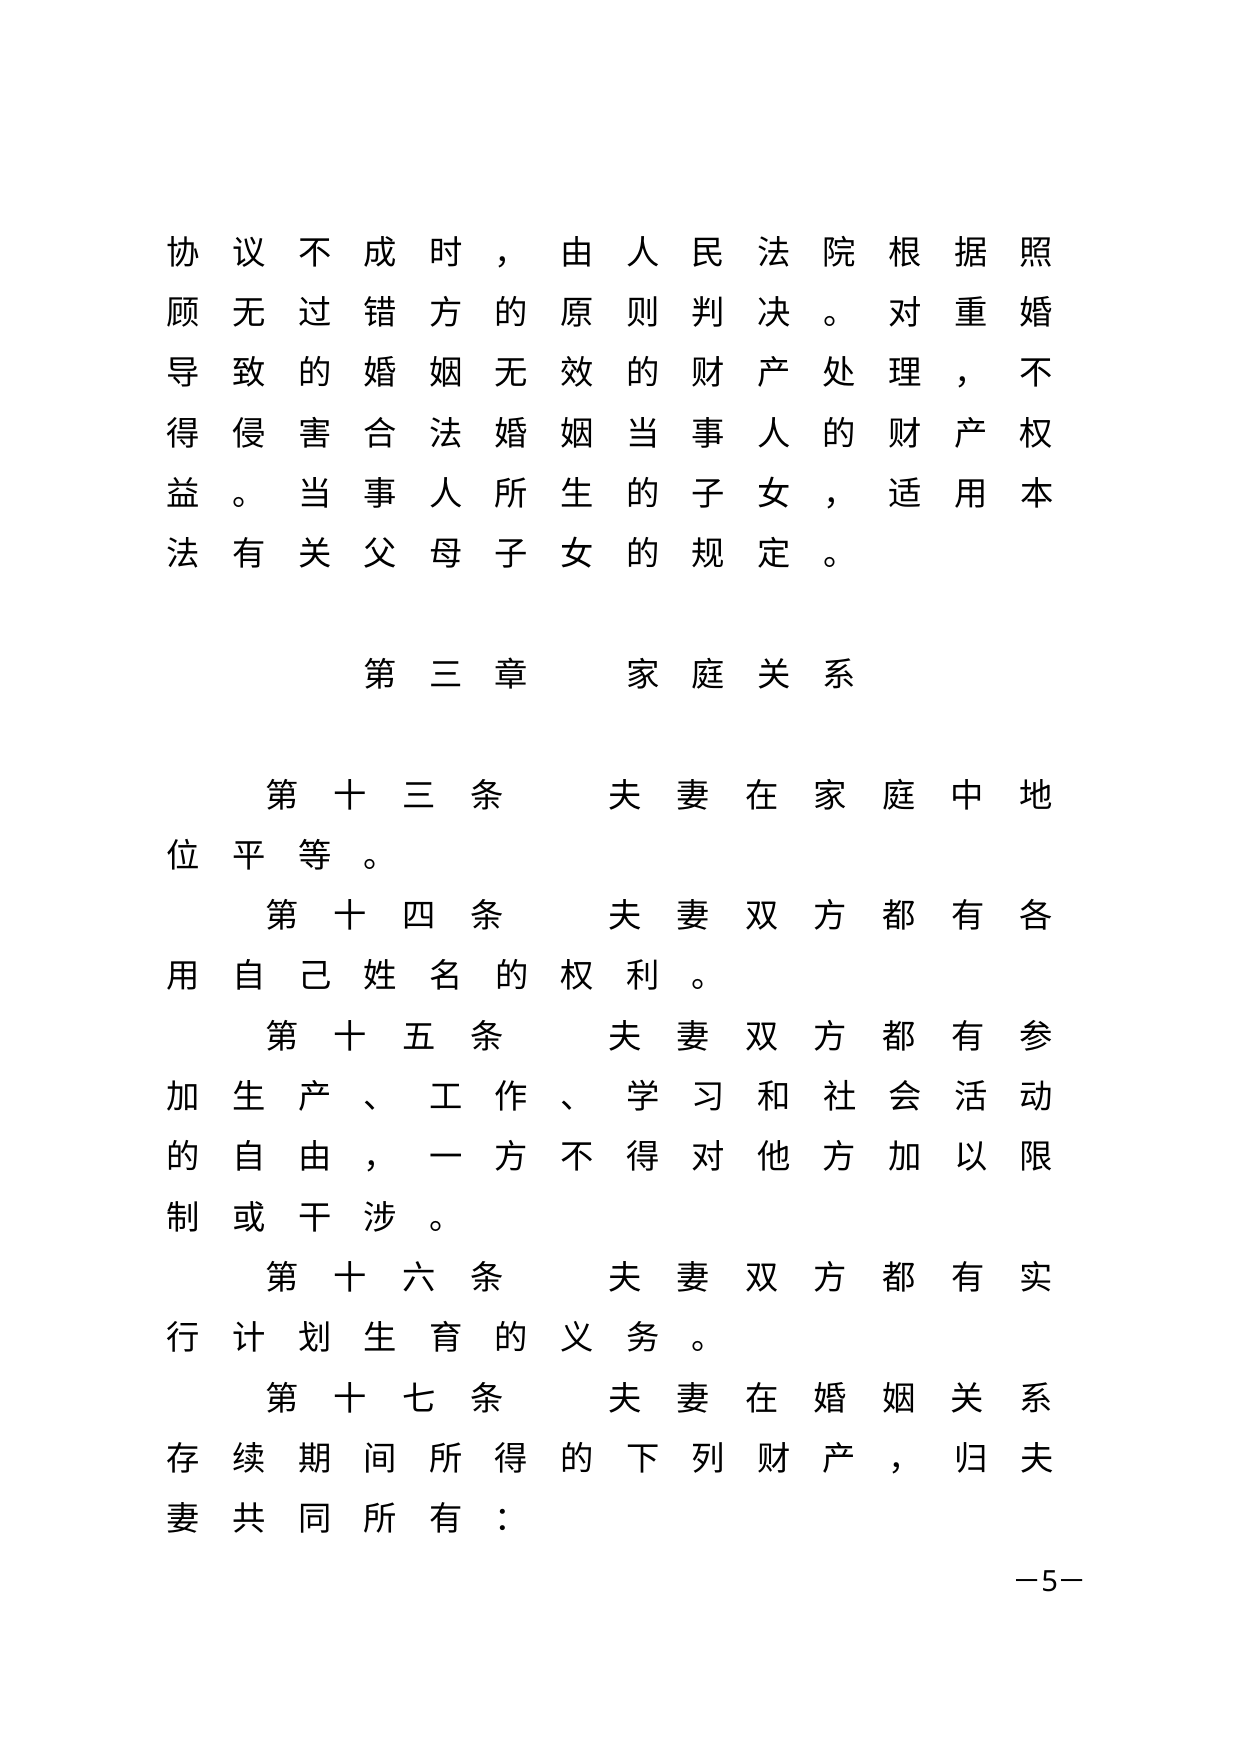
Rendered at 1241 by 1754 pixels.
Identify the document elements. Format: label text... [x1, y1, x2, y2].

text 第十三条 夫妻在家庭中地位平等。 [167, 762, 1085, 883]
text 第十五条 夫妻双方都有参加生产、工作、学习和社会活动的自由，一方不得对他方加以限制或干涉。 [167, 1003, 1085, 1245]
text 第三章 家庭关系 [167, 642, 1085, 702]
text 第十六条 夫妻双方都有实行计划生育的义务。 [167, 1245, 1085, 1365]
text 第十二条 无效或被撤销的婚姻，自始无效。当事人不具有夫妻的权利和义务。同居期间所得的财产，由当事人协议处理；协议不成时，由人民法院根据照顾无过错方的原则判决。对重婚导致的婚姻无效的财产处理，不得侵害合法婚姻当事人的财产权益。当事人所生的子女，适用本法有关父母子女的规定。 [167, 219, 1085, 581]
text 第十七条 夫妻在婚姻关系存续期间所得的下列财产，归夫妻共同所有： [167, 1365, 1085, 1546]
text 第十四条 夫妻双方都有各用自己姓名的权利。 [167, 883, 1085, 1003]
